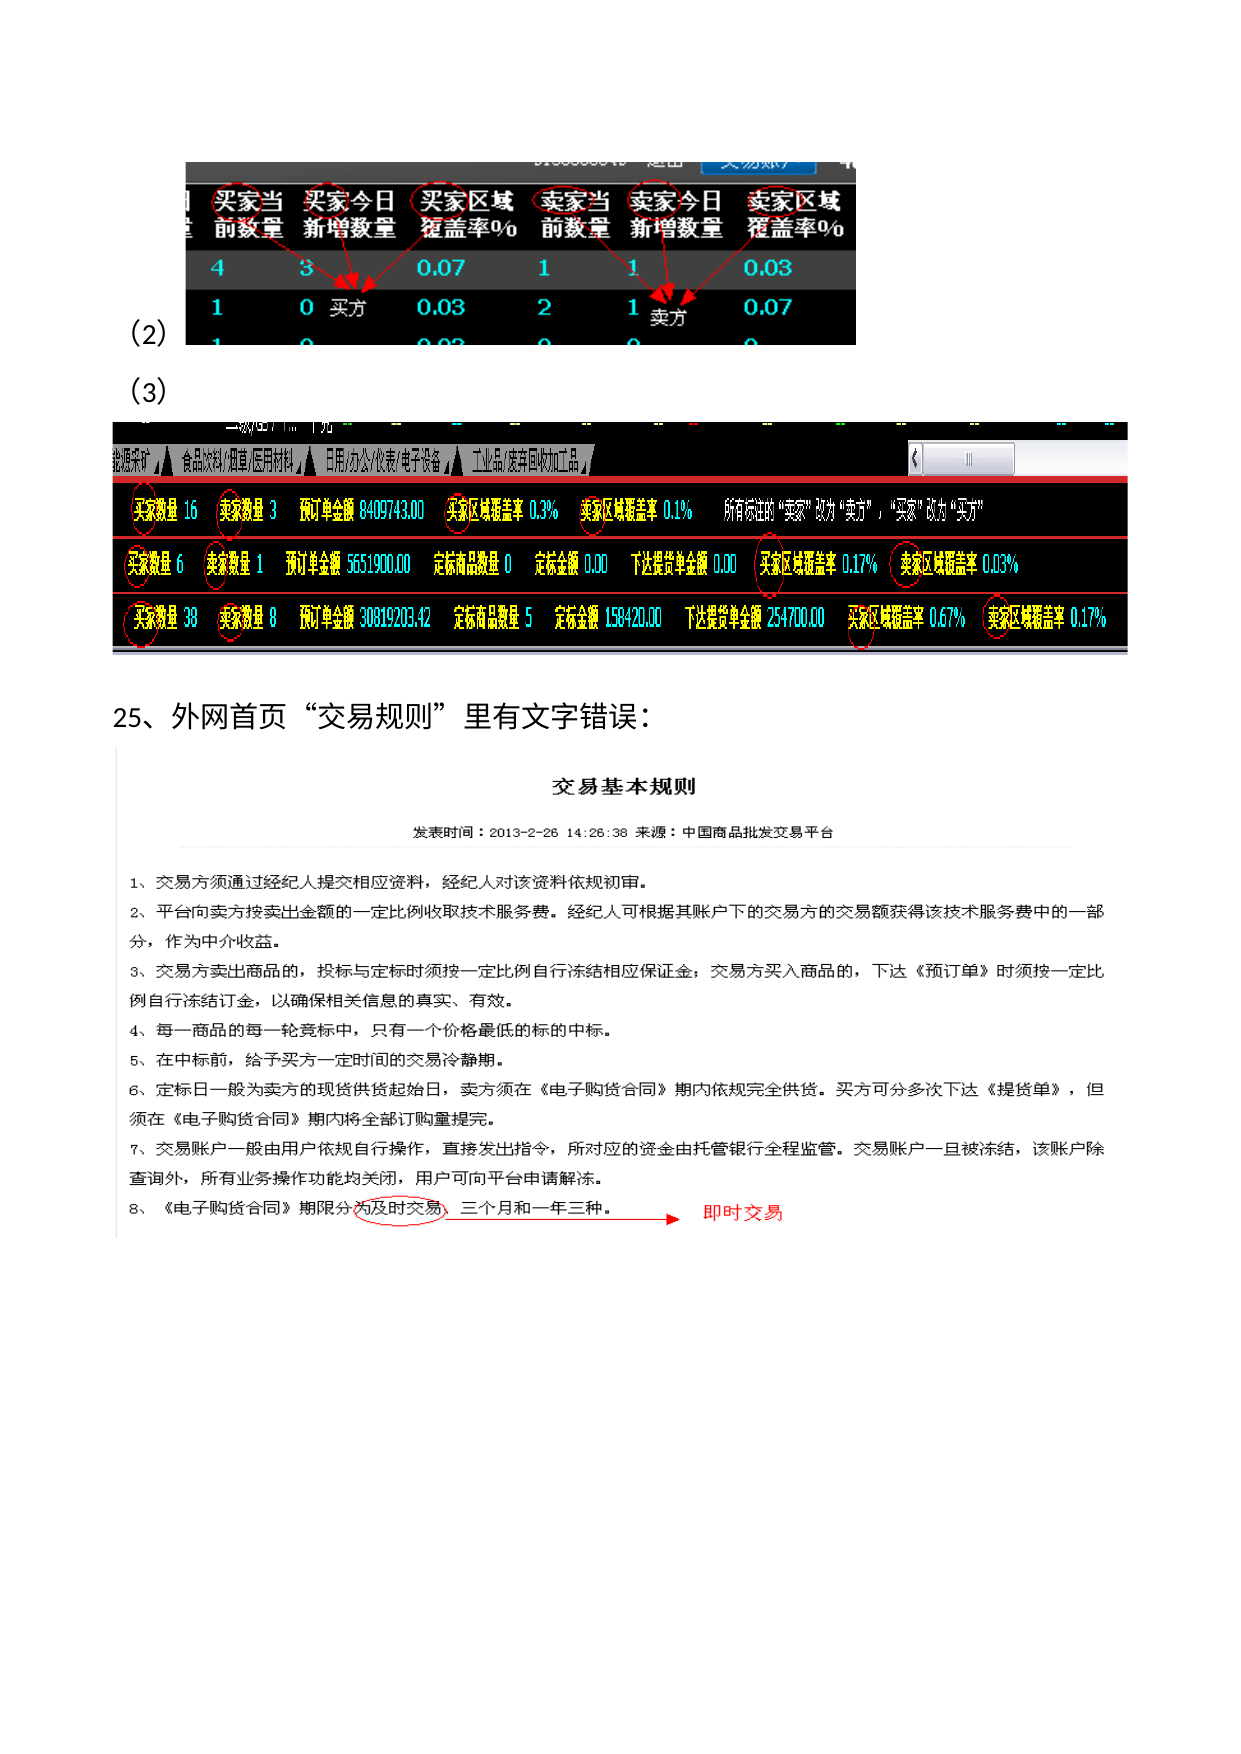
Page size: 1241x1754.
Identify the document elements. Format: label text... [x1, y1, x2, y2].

text （3） [112, 357, 1128, 422]
picture [112, 747, 1128, 1238]
picture [185, 162, 856, 345]
text 25、外网首页“交易规则”里有文字错误： [112, 682, 1128, 747]
picture [112, 422, 1128, 655]
